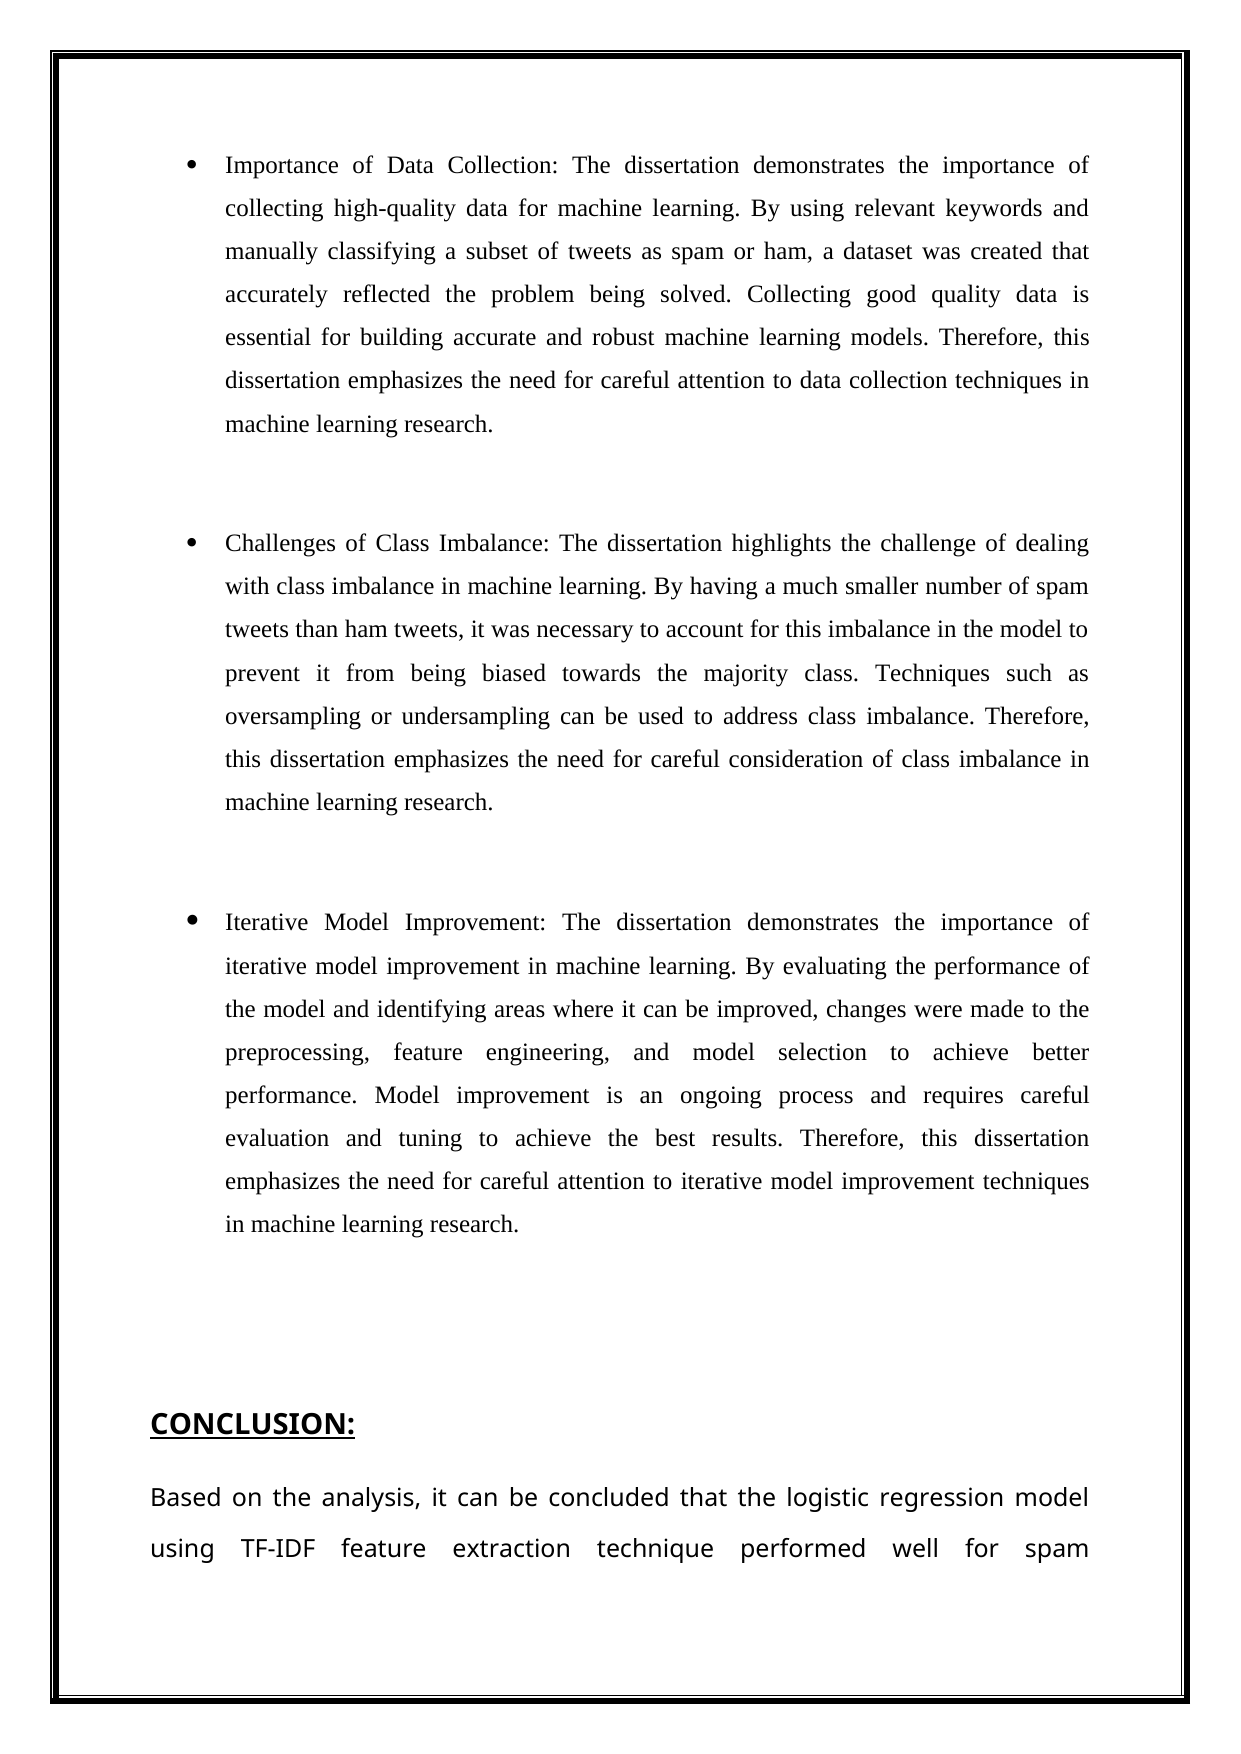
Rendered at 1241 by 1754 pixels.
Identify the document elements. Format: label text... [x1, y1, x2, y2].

list Importance of Data Collection: The dissertation demonstrates the importance of collecting high-quality data for machine learning. By using relevant keywords and manually classifying a subset of tweets as spam or ham, a dataset was created that accurately reflected the problem being solved. Collecting good quality data is essential for building accurate and robust machine learning models. Therefore, this dissertation emphasizes the need for careful attention to data collection techniques in machine learning research. [187, 150, 1090, 437]
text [150, 1479, 1090, 1564]
list Iterative Model Improvement: The dissertation demonstrates the importance of iterative model improvement in machine learning. By evaluating the performance of the model and identifying areas where it can be improved, changes were made to the preprocessing, feature engineering, and model selection to achieve better performance. Model improvement is an ongoing process and requires careful evaluation and tuning to achieve the best results. Therefore, this dissertation emphasizes the need for careful attention to iterative model improvement techniques in machine learning research. [187, 907, 1090, 1238]
list Challenges of Class Imbalance: The dissertation highlights the challenge of dealing with class imbalance in machine learning. By having a much smaller number of spam tweets than ham tweets, it was necessary to account for this imbalance in the model to prevent it from being biased towards the majority class. Techniques such as oversampling or undersampling can be used to address class imbalance. Therefore, this dissertation emphasizes the need for careful consideration of class imbalance in machine learning research. [187, 528, 1090, 816]
text CONCLUSION: [150, 1403, 1090, 1443]
